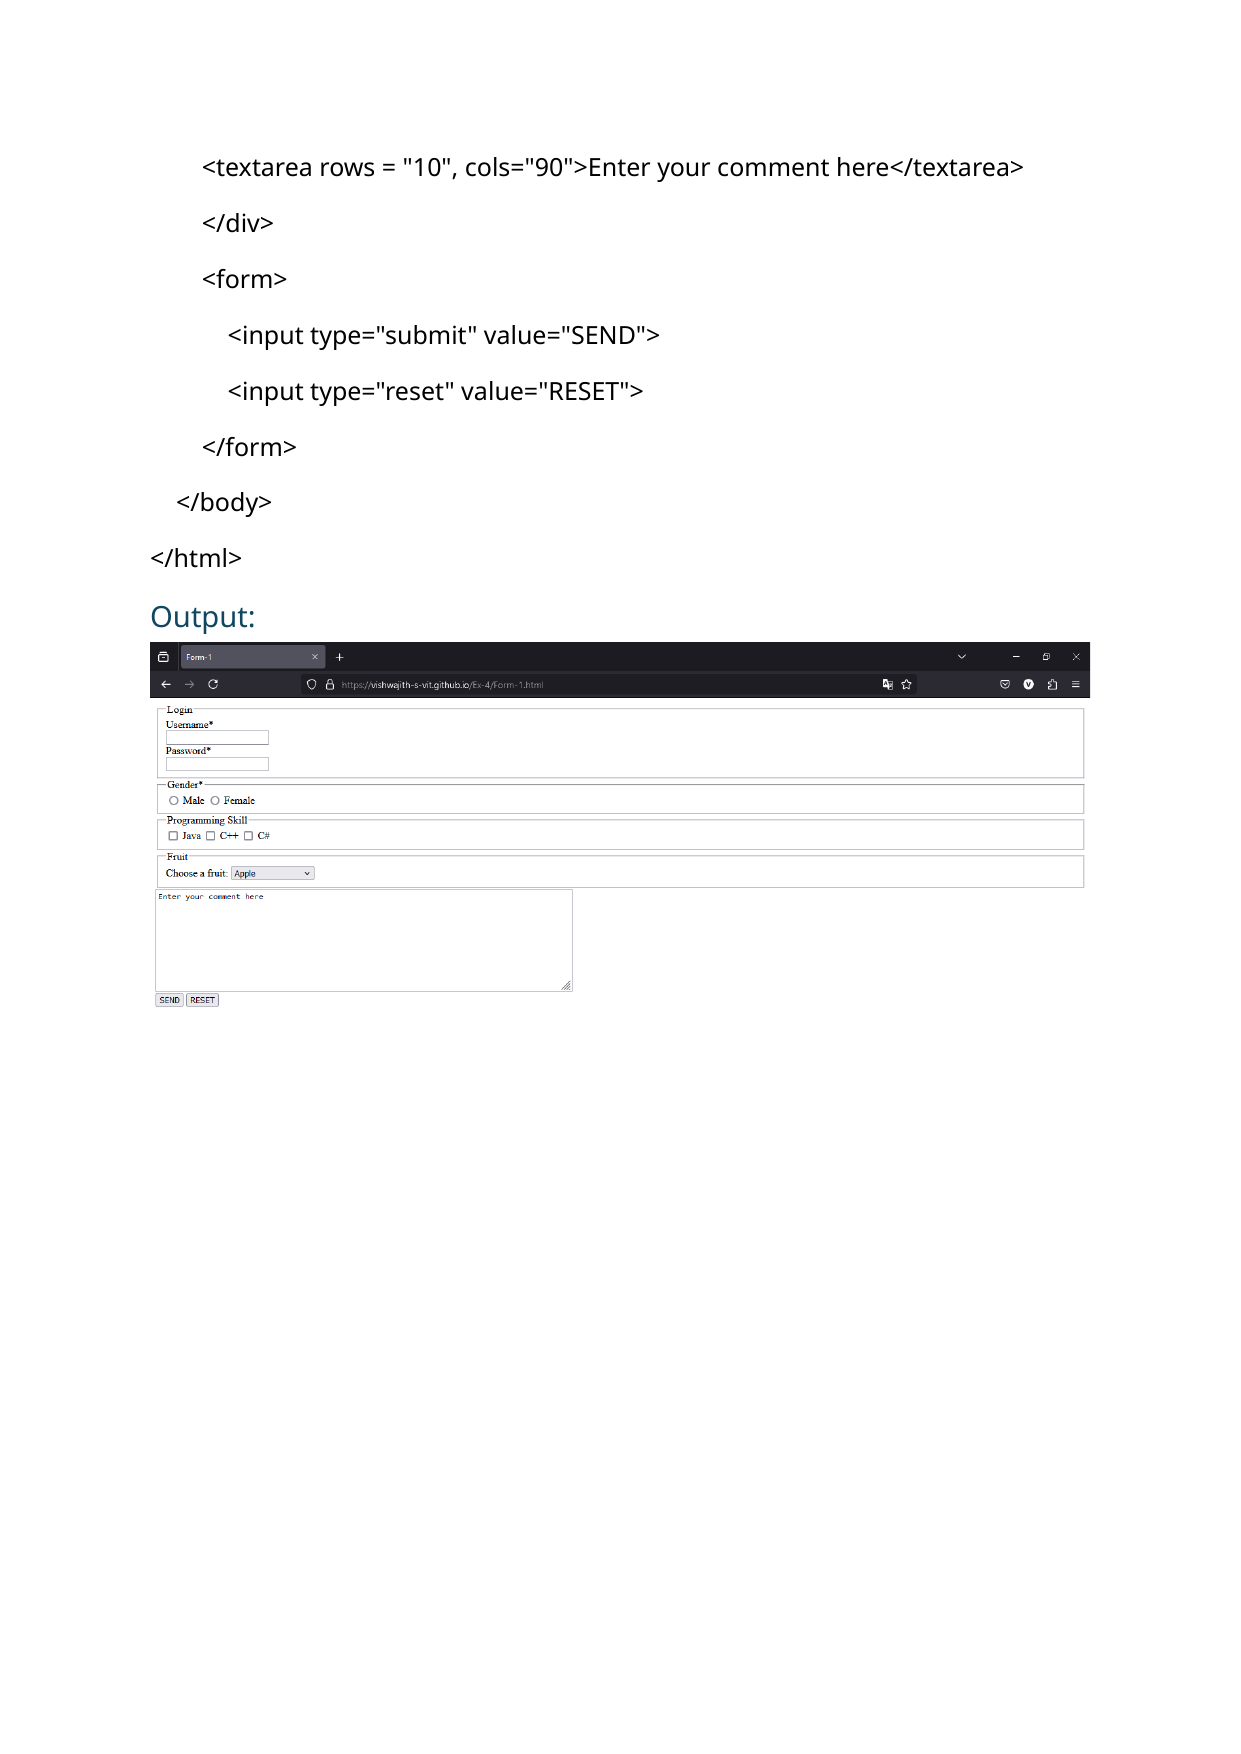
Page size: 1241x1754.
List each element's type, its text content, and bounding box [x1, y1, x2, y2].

subtitle Output: [150, 597, 1090, 642]
text <textarea rows = "10", cols="90">Enter your comment here</textarea> [150, 150, 1090, 184]
text </html> [150, 541, 1090, 575]
text <input type="reset" value="RESET"> [150, 373, 1090, 407]
text </body> [150, 485, 1090, 519]
text </form> [150, 429, 1090, 463]
picture [150, 642, 1091, 1199]
text <form> [150, 262, 1090, 296]
text </div> [150, 206, 1090, 240]
text <input type="submit" value="SEND"> [150, 317, 1090, 352]
